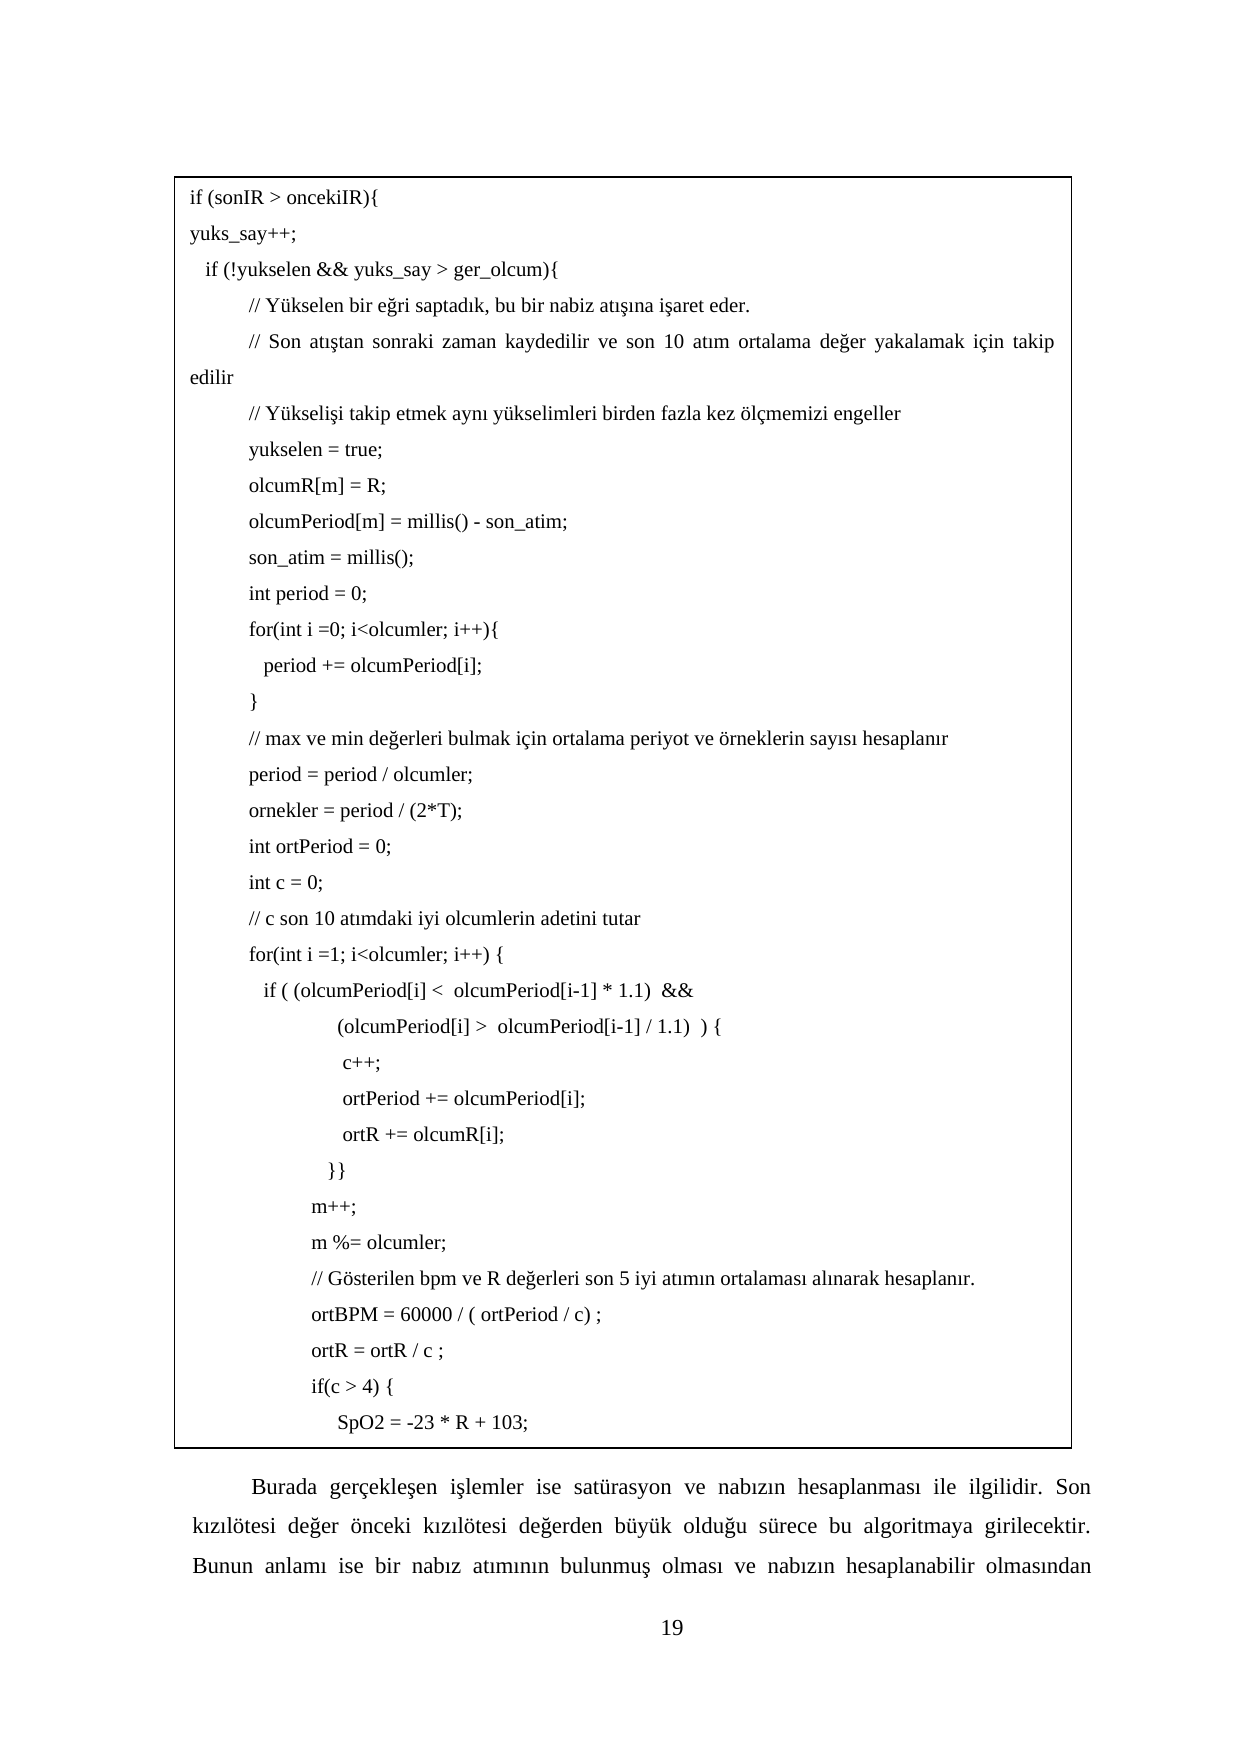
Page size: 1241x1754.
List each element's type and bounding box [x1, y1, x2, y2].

text [192, 177, 1092, 1578]
